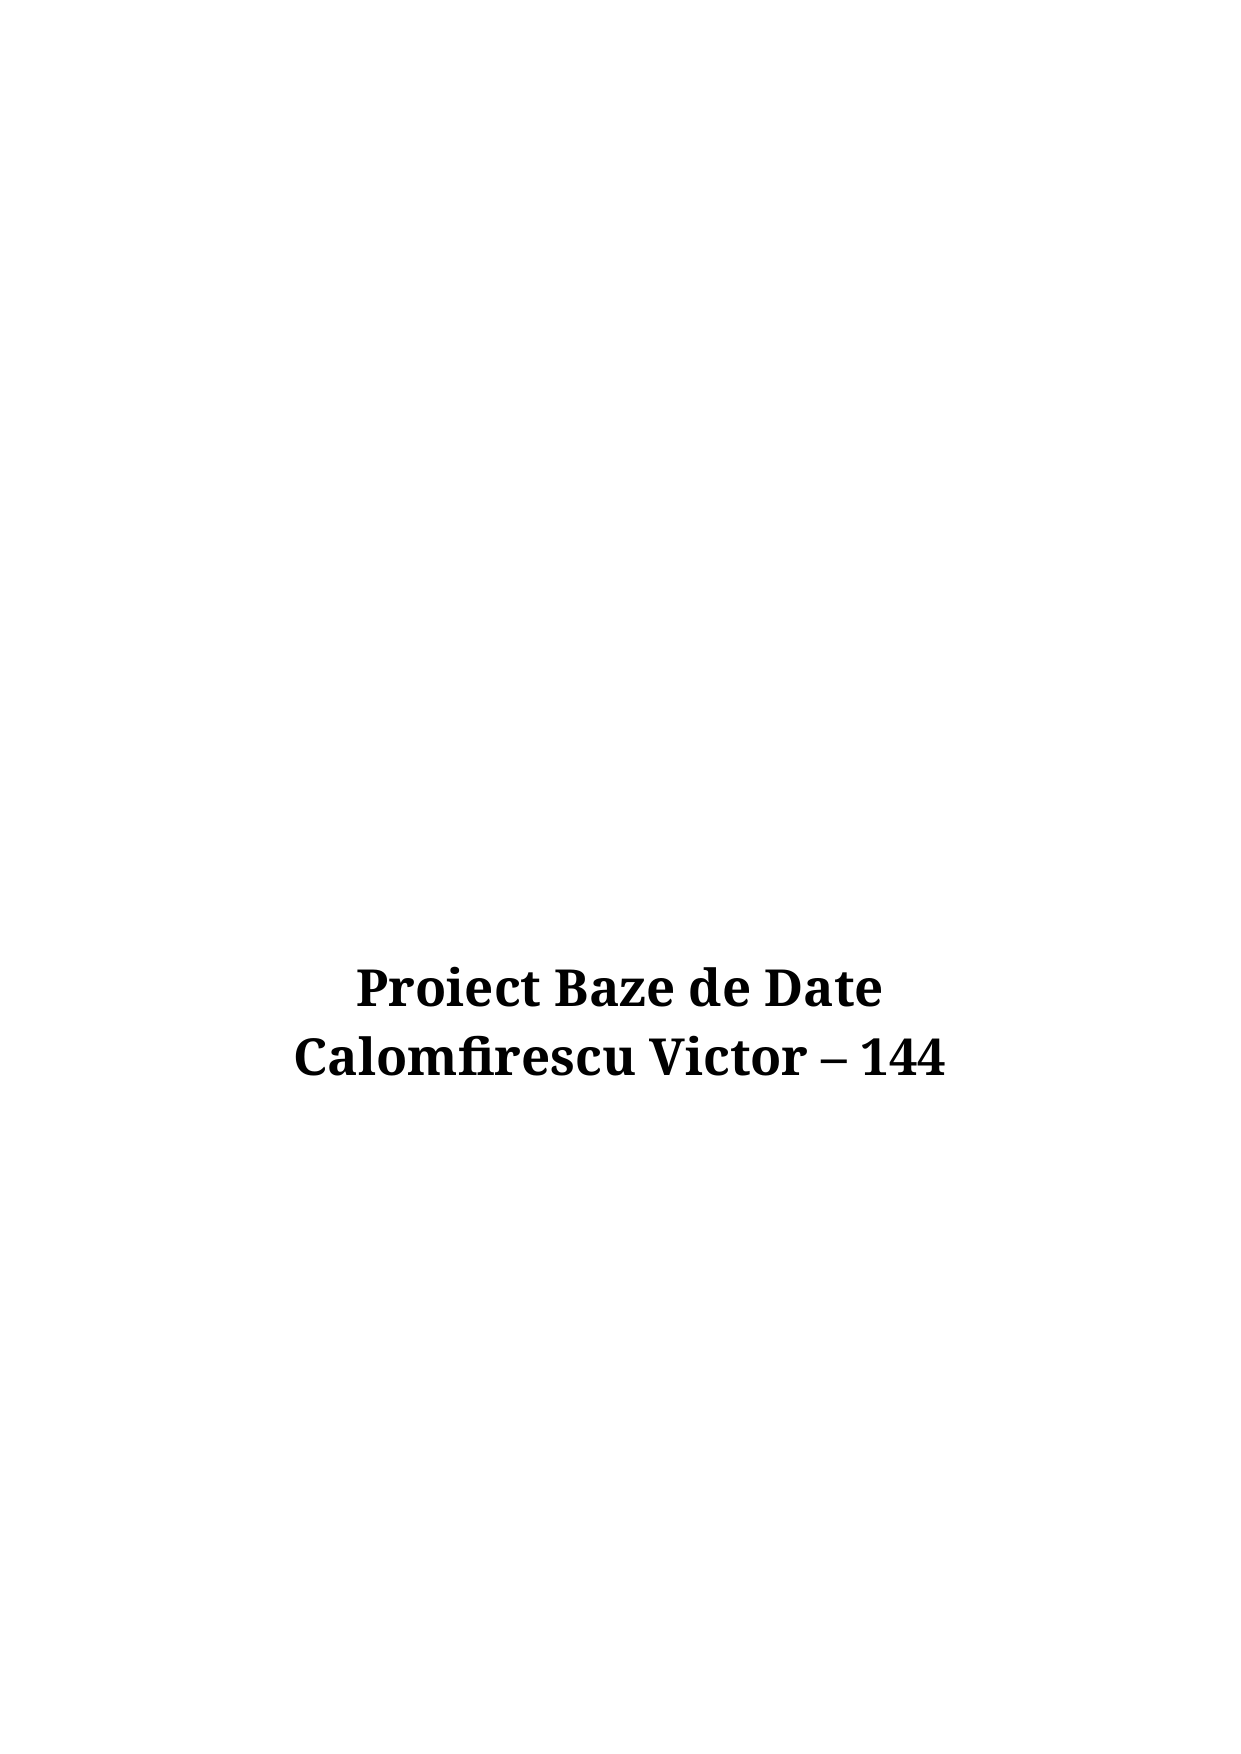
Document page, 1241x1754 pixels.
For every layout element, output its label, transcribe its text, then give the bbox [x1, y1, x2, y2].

text Calomfirescu Victor – 144 [135, 1021, 1105, 1090]
text Proiect Baze de Date [135, 951, 1105, 1021]
